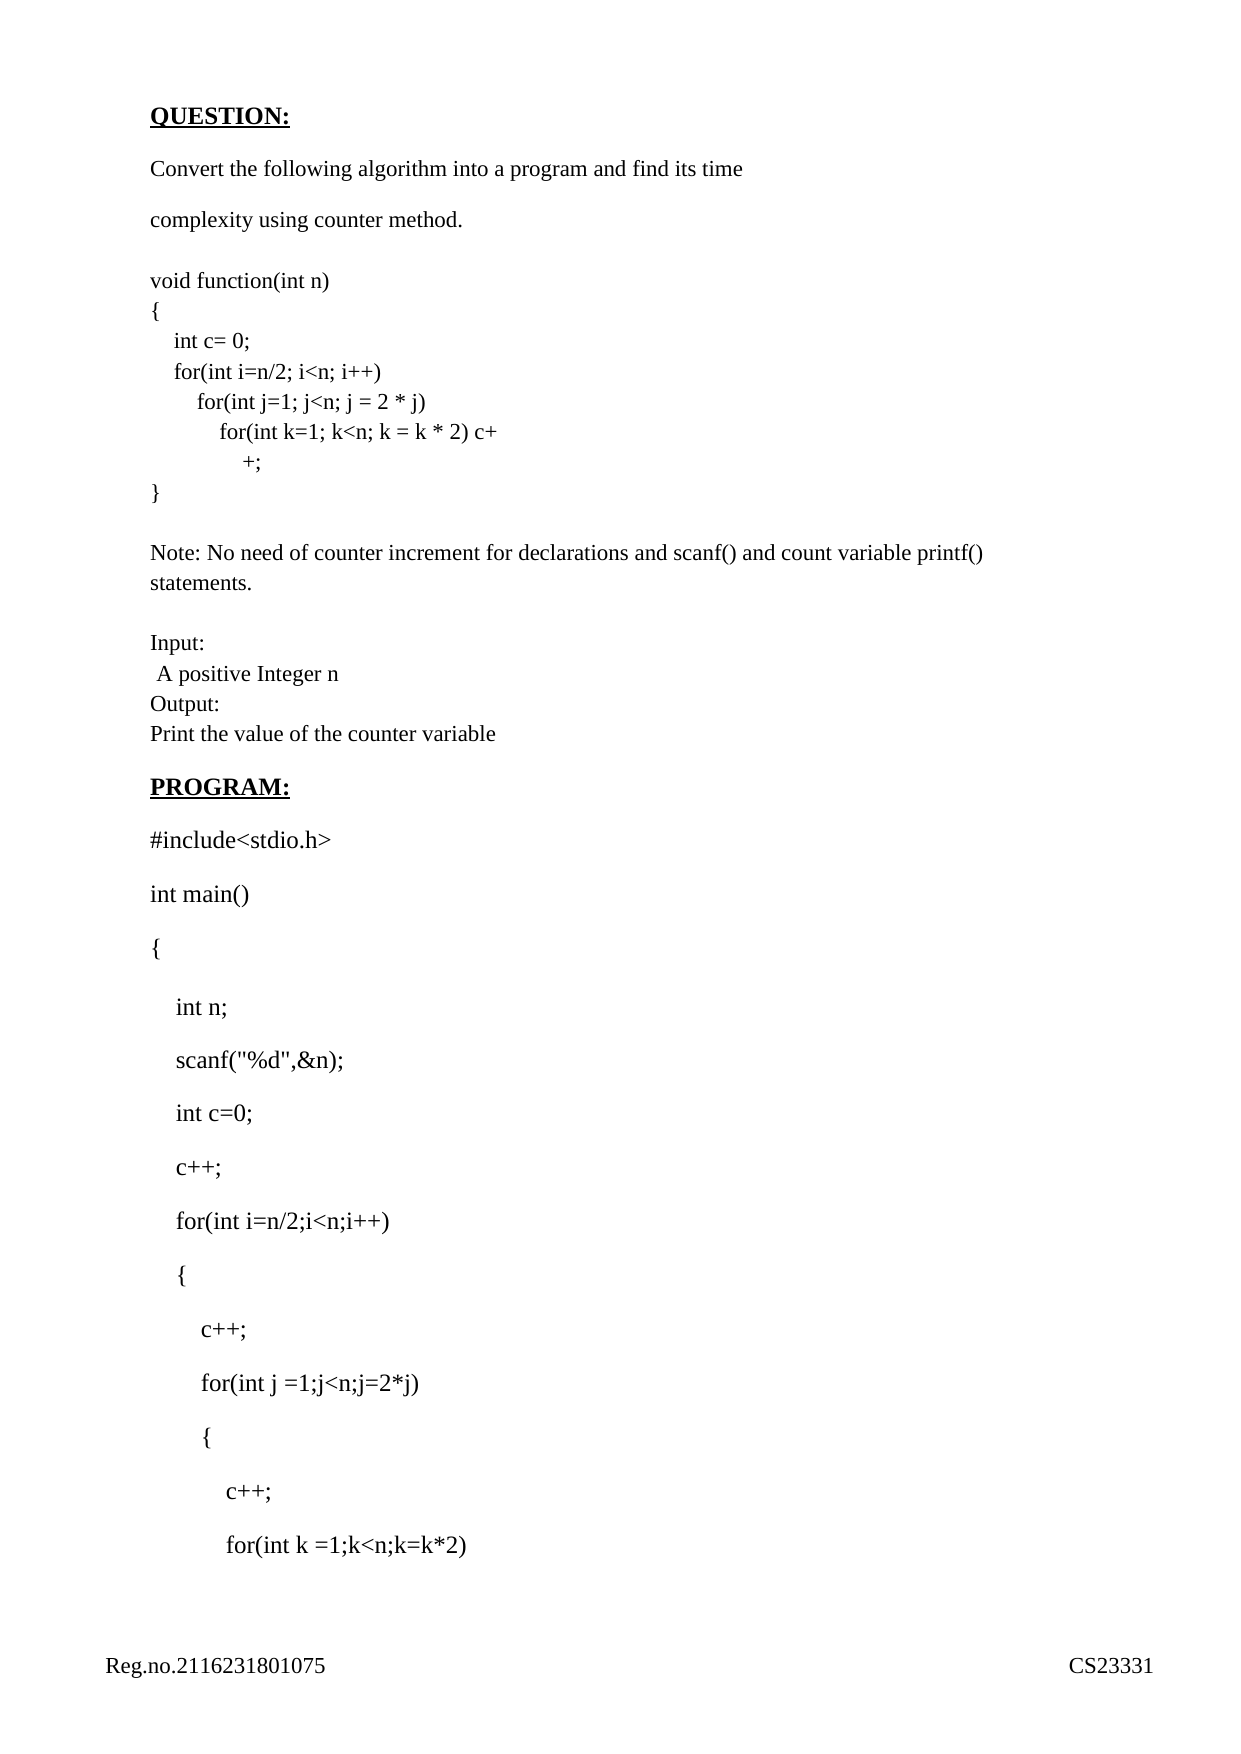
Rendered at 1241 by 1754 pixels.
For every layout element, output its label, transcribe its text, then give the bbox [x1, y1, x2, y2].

text QUESTION: [150, 101, 1155, 130]
text for(int j =1;j<n;j=2*j) [201, 1368, 1155, 1396]
text int c= 0; [173, 327, 1155, 353]
text Convert the following algorithm into a program and find its time complexity using counter method. [150, 155, 765, 232]
text for(int k =1;k<n;k=k*2) [226, 1530, 1155, 1558]
text { [201, 1422, 1155, 1450]
text PROGRAM: [150, 772, 1155, 801]
text Print the value of the counter variable [150, 720, 1155, 747]
text A positive Integer n Output: [150, 660, 398, 716]
text Input: [150, 629, 1155, 656]
text } [150, 478, 1155, 505]
text void function(int n) [150, 267, 1155, 293]
text Note: No need of counter increment for declarations and scanf() and count variable printf() statements. [150, 539, 1078, 596]
text c++; [201, 1314, 1155, 1342]
text for(int i=n/2; i<n; i++) for(int j=1; j<n; j = 2 * j) [173, 358, 437, 414]
text for(int k=1; k<n; k = k * 2) c++; [219, 418, 498, 475]
text { [176, 1260, 1155, 1289]
text c++; [176, 1152, 1155, 1181]
text int n; scanf("%d",&n); int c=0; [176, 992, 346, 1127]
text { [150, 933, 1155, 962]
text c++; [226, 1476, 1155, 1504]
text { [150, 297, 1155, 323]
text #include<stdio.h> int main() [150, 825, 346, 908]
text for(int i=n/2;i<n;i++) [176, 1206, 1155, 1235]
